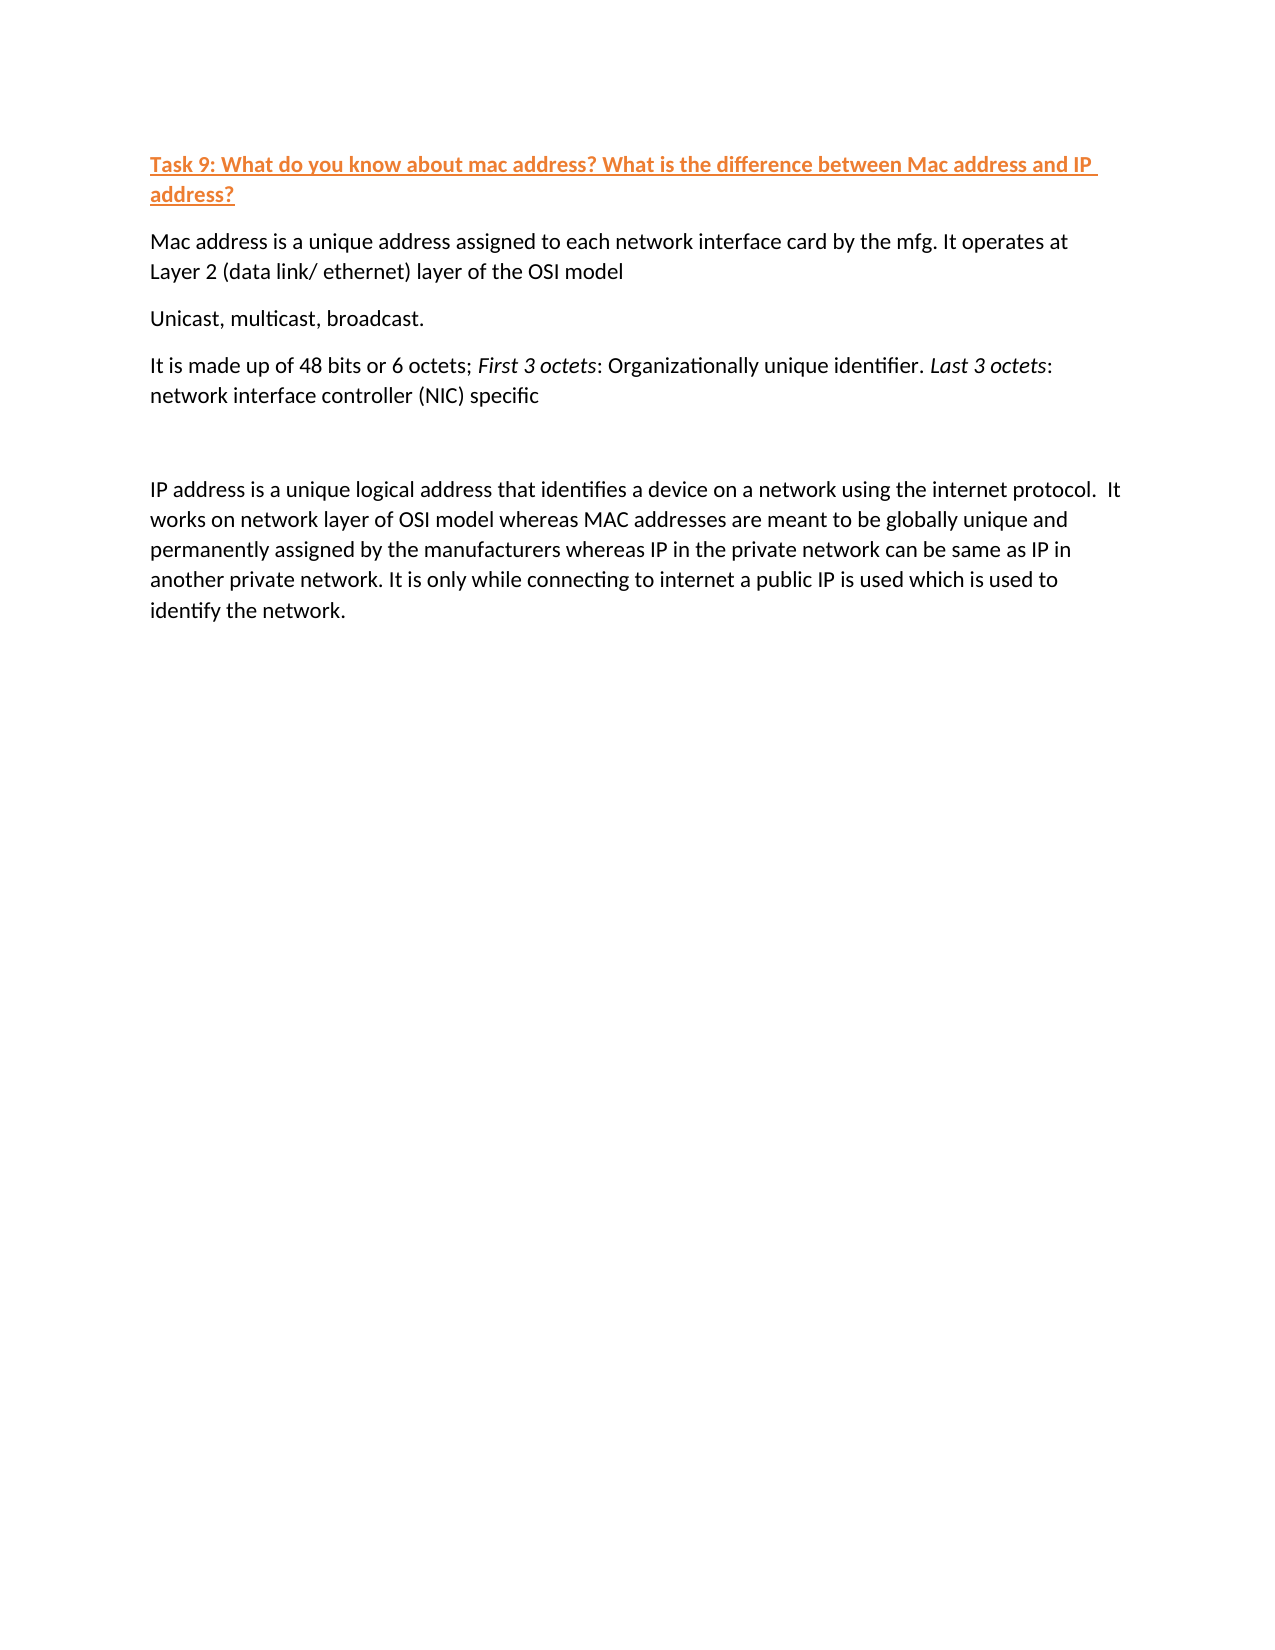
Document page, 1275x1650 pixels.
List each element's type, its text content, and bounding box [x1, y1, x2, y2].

text IP address is a unique logical address that identifies a device on a network using the internet protocol. It works on network layer of OSI model whereas MAC addresses are meant to be globally unique and permanently assigned by the manufacturers whereas IP in the private network can be same as IP in another private network. It is only while connecting to internet a public IP is used which is used to identify the network. [150, 475, 1125, 624]
text Task 9: What do you know about mac address? What is the difference between Mac address and IP address? [150, 150, 1125, 208]
text Unicast, multicast, broadcast. [150, 304, 1125, 332]
text Mac address is a unique address assigned to each network interface card by the mfg. It operates at Layer 2 (data link/ ethernet) layer of the OSI model [150, 227, 1125, 285]
text It is made up of 48 bits or 6 octets; First 3 octets: Organizationally unique identifier. Last 3 octets: network interface controller (NIC) specific [150, 351, 1125, 409]
